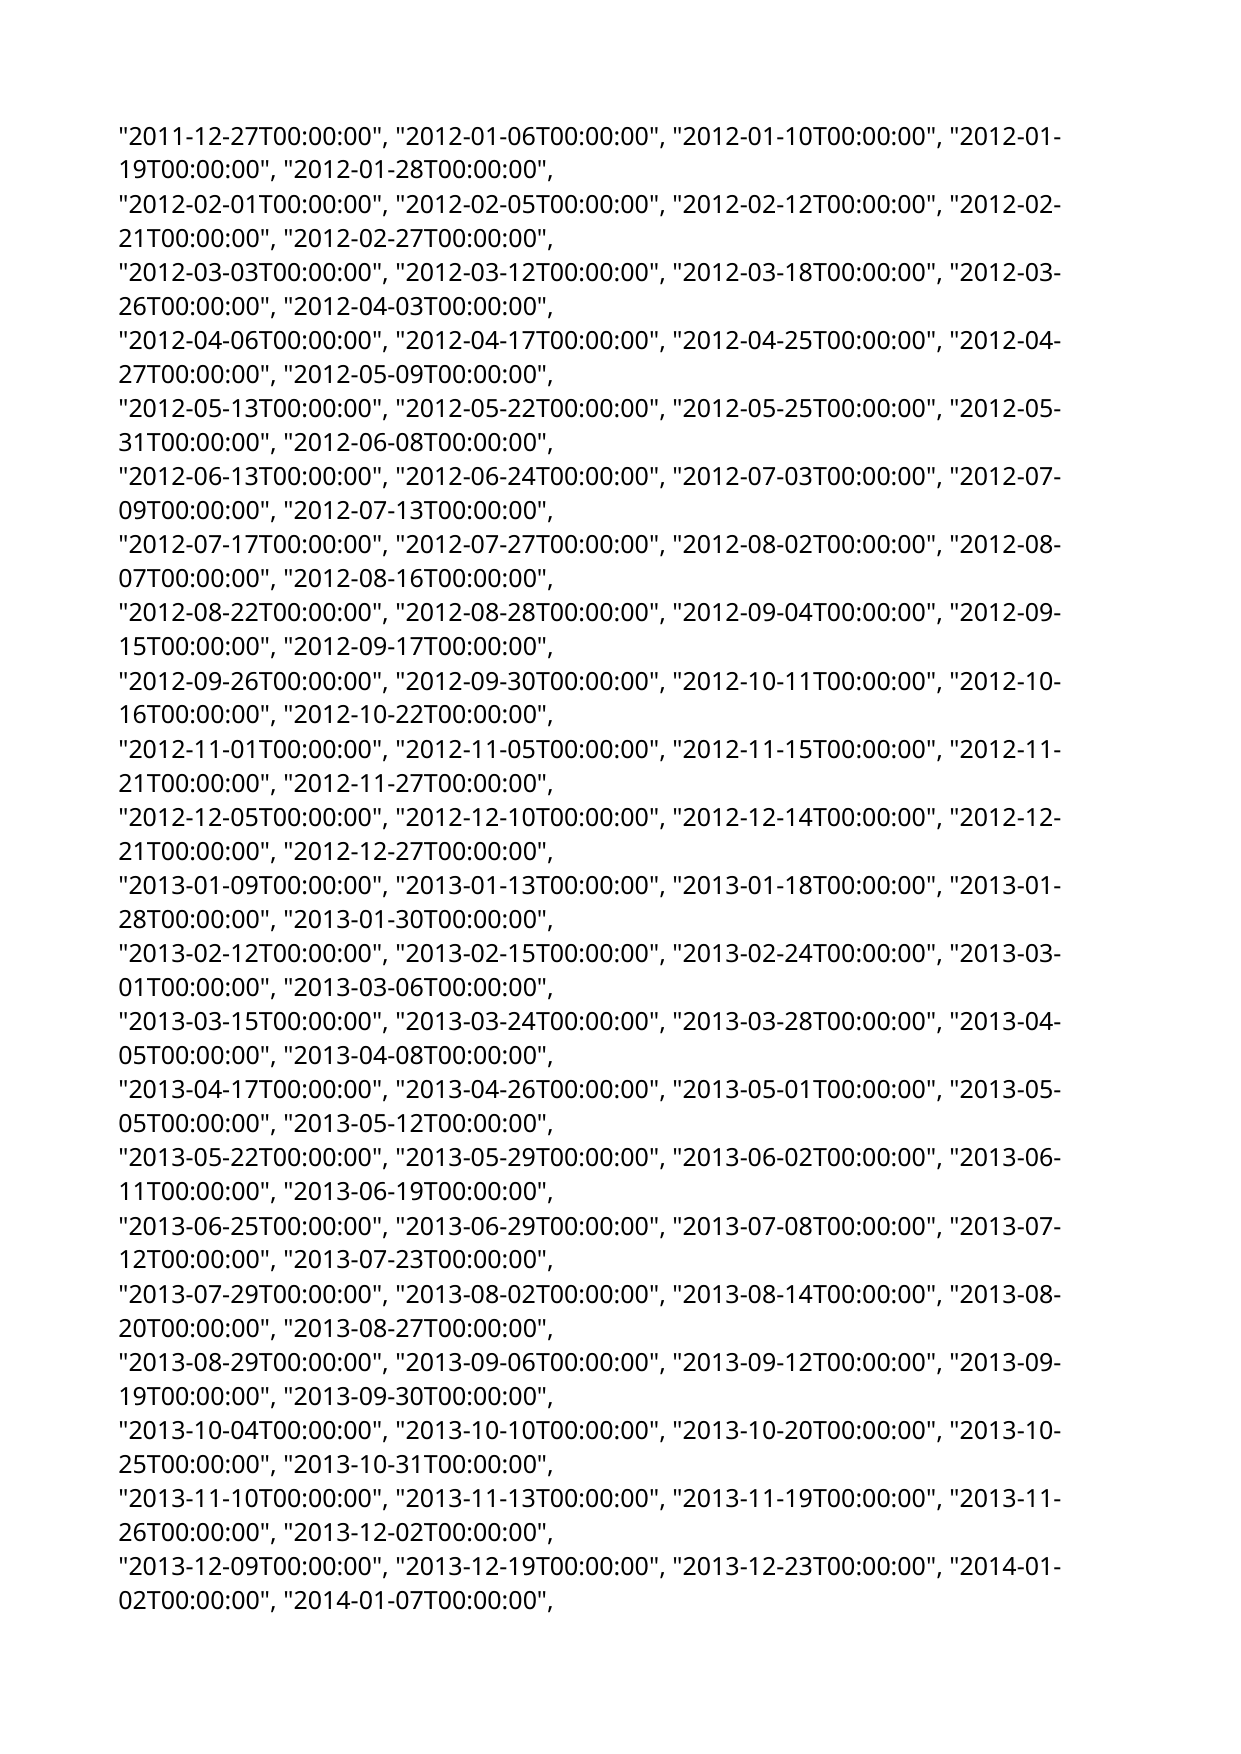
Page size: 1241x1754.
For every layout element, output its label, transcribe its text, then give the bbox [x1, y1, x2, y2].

text "2013-07-29T00:00:00", "2013-08-02T00:00:00", "2013-08-14T00:00:00", "2013-08-20T00:00:00", "2013-08-27T00:00:00", [118, 1276, 1122, 1344]
text "2012-08-22T00:00:00", "2012-08-28T00:00:00", "2012-09-04T00:00:00", "2012-09-15T00:00:00", "2012-09-17T00:00:00", [118, 595, 1122, 663]
text "2012-04-06T00:00:00", "2012-04-17T00:00:00", "2012-04-25T00:00:00", "2012-04-27T00:00:00", "2012-05-09T00:00:00", [118, 322, 1122, 391]
text "2013-12-09T00:00:00", "2013-12-19T00:00:00", "2013-12-23T00:00:00", "2014-01-02T00:00:00", "2014-01-07T00:00:00", [118, 1549, 1122, 1617]
text "2012-12-05T00:00:00", "2012-12-10T00:00:00", "2012-12-14T00:00:00", "2012-12-21T00:00:00", "2012-12-27T00:00:00", [118, 799, 1122, 867]
text "2012-07-17T00:00:00", "2012-07-27T00:00:00", "2012-08-02T00:00:00", "2012-08-07T00:00:00", "2012-08-16T00:00:00", [118, 527, 1122, 595]
text "2013-06-25T00:00:00", "2013-06-29T00:00:00", "2013-07-08T00:00:00", "2013-07-12T00:00:00", "2013-07-23T00:00:00", [118, 1208, 1122, 1276]
text "2013-10-04T00:00:00", "2013-10-10T00:00:00", "2013-10-20T00:00:00", "2013-10-25T00:00:00", "2013-10-31T00:00:00", [118, 1412, 1122, 1481]
text "2012-02-01T00:00:00", "2012-02-05T00:00:00", "2012-02-12T00:00:00", "2012-02-21T00:00:00", "2012-02-27T00:00:00", [118, 186, 1122, 254]
text "2013-11-10T00:00:00", "2013-11-13T00:00:00", "2013-11-19T00:00:00", "2013-11-26T00:00:00", "2013-12-02T00:00:00", [118, 1481, 1122, 1549]
text "2013-05-22T00:00:00", "2013-05-29T00:00:00", "2013-06-02T00:00:00", "2013-06-11T00:00:00", "2013-06-19T00:00:00", [118, 1140, 1122, 1208]
text "2012-06-13T00:00:00", "2012-06-24T00:00:00", "2012-07-03T00:00:00", "2012-07-09T00:00:00", "2012-07-13T00:00:00", [118, 459, 1122, 527]
text "2012-03-03T00:00:00", "2012-03-12T00:00:00", "2012-03-18T00:00:00", "2012-03-26T00:00:00", "2012-04-03T00:00:00", [118, 254, 1122, 322]
text "2013-03-15T00:00:00", "2013-03-24T00:00:00", "2013-03-28T00:00:00", "2013-04-05T00:00:00", "2013-04-08T00:00:00", [118, 1004, 1122, 1072]
text "2013-08-29T00:00:00", "2013-09-06T00:00:00", "2013-09-12T00:00:00", "2013-09-19T00:00:00", "2013-09-30T00:00:00", [118, 1344, 1122, 1412]
text "2013-02-12T00:00:00", "2013-02-15T00:00:00", "2013-02-24T00:00:00", "2013-03-01T00:00:00", "2013-03-06T00:00:00", [118, 936, 1122, 1004]
text "2011-12-27T00:00:00", "2012-01-06T00:00:00", "2012-01-10T00:00:00", "2012-01-19T00:00:00", "2012-01-28T00:00:00", [118, 118, 1122, 186]
text "2013-01-09T00:00:00", "2013-01-13T00:00:00", "2013-01-18T00:00:00", "2013-01-28T00:00:00", "2013-01-30T00:00:00", [118, 867, 1122, 936]
text "2012-09-26T00:00:00", "2012-09-30T00:00:00", "2012-10-11T00:00:00", "2012-10-16T00:00:00", "2012-10-22T00:00:00", [118, 663, 1122, 731]
text "2012-11-01T00:00:00", "2012-11-05T00:00:00", "2012-11-15T00:00:00", "2012-11-21T00:00:00", "2012-11-27T00:00:00", [118, 731, 1122, 799]
text "2012-05-13T00:00:00", "2012-05-22T00:00:00", "2012-05-25T00:00:00", "2012-05-31T00:00:00", "2012-06-08T00:00:00", [118, 391, 1122, 459]
text "2013-04-17T00:00:00", "2013-04-26T00:00:00", "2013-05-01T00:00:00", "2013-05-05T00:00:00", "2013-05-12T00:00:00", [118, 1072, 1122, 1140]
